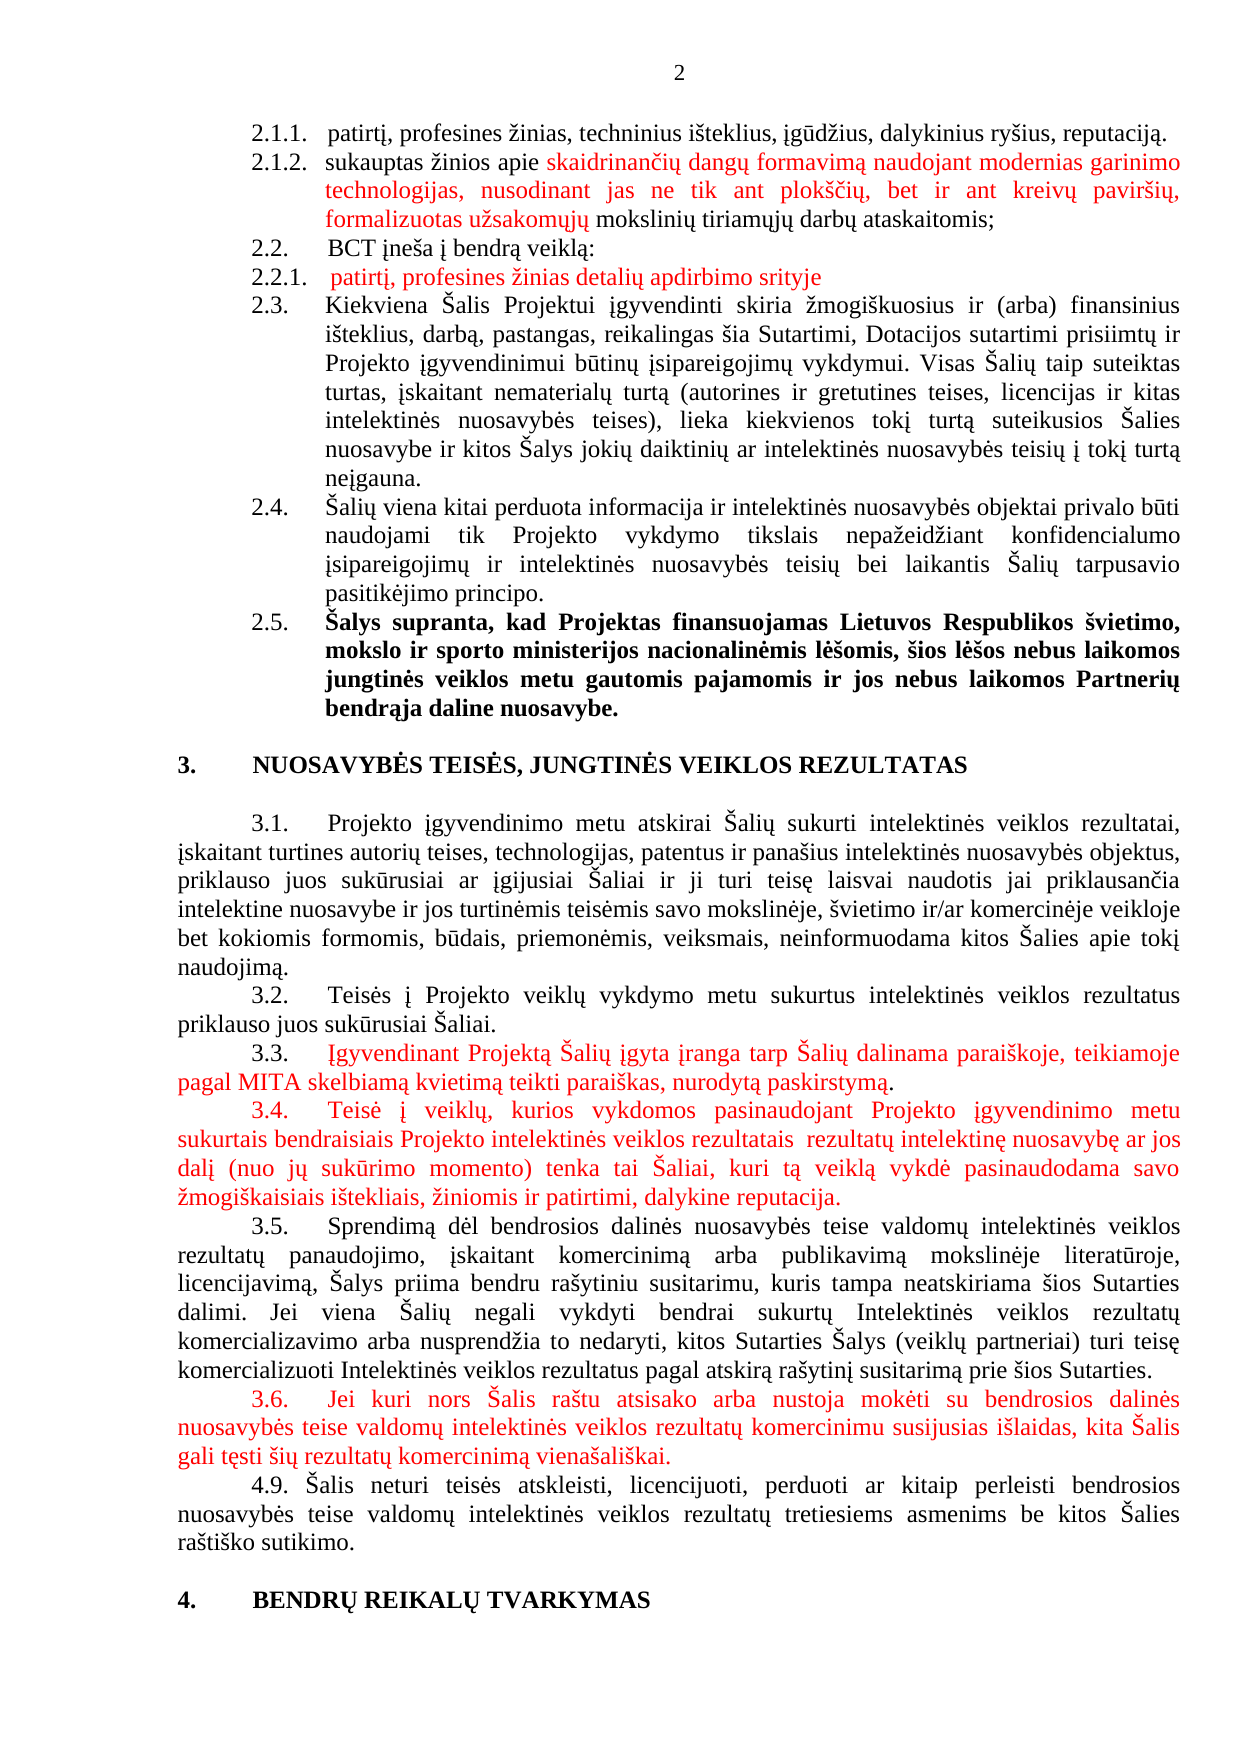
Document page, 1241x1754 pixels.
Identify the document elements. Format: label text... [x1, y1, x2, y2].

list patirtį, profesines žinias, techninius išteklius, įgūdžius, dalykinius ryšius, reputaciją. [177, 118, 1181, 147]
list Jei kuri nors Šalis raštu atsisako arba nustoja mokėti su bendrosios dalinės nuosavybės teise valdomų intelektinės veiklos rezultatų komercinimu susijusias išlaidas, kita Šalis gali tęsti šių rezultatų komercinimą vienašališkai. [177, 1384, 1181, 1470]
list Kiekviena Šalis Projektui įgyvendinti skiria žmogiškuosius ir (arba) finansinius išteklius, darbą, pastangas, reikalingas šia Sutartimi, Dotacijos sutartimi prisiimtų ir Projekto įgyvendinimui būtinų įsipareigojimų vykdymui. Visas Šalių taip suteiktas turtas, įskaitant nematerialų turtą (autorines ir gretutines teises, licencijas ir kitas intelektinės nuosavybės teises), lieka kiekvienos tokį turtą suteikusios Šalies nuosavybe ir kitos Šalys jokių daiktinių ar intelektinės nuosavybės teisių į tokį turtą neįgauna. [251, 291, 1181, 492]
list Teisės į Projekto veiklų vykdymo metu sukurtus intelektinės veiklos rezultatus priklauso juos sukūrusiai Šaliai. [177, 981, 1181, 1038]
list Projekto įgyvendinimo metu atskirai Šalių sukurti intelektinės veiklos rezultatai, įskaitant turtines autorių teises, technologijas, patentus ir panašius intelektinės nuosavybės objektus, priklauso juos sukūrusiai ar įgijusiai Šaliai ir ji turi teisę laisvai naudotis jai priklausančia intelektine nuosavybe ir jos turtinėmis teisėmis savo mokslinėje, švietimo ir/ar komercinėje veikloje bet kokiomis formomis, būdais, priemonėmis, veiksmais, neinformuodama kitos Šalies apie tokį naudojimą. [177, 808, 1181, 981]
list NUOSAVYBĖS TEISĖS, JUNGTINĖS VEIKLOS REZULTATAS [177, 751, 1181, 779]
list Įgyvendinant Projektą Šalių įgyta įranga tarp Šalių dalinama paraiškoje, teikiamoje pagal MITA skelbiamą kvietimą teikti paraiškas, nurodytą paskirstymą. [177, 1038, 1181, 1096]
list Šalys supranta, kad Projektas finansuojamas Lietuvos Respublikos švietimo, mokslo ir sporto ministerijos nacionalinėmis lėšomis, šios lėšos nebus laikomos jungtinės veiklos metu gautomis pajamomis ir jos nebus laikomos Partnerių bendrąja daline nuosavybe. [251, 607, 1181, 722]
list Teisė į veiklų, kurios vykdomos pasinaudojant Projekto įgyvendinimo metu sukurtais bendraisiais Projekto intelektinės veiklos rezultatais rezultatų intelektinę nuosavybę ar jos dalį (nuo jų sukūrimo momento) tenka tai Šaliai, kuri tą veiklą vykdė pasinaudodama savo žmogiškaisiais ištekliais, žiniomis ir patirtimi, dalykine reputacija. [177, 1096, 1181, 1211]
list BENDRŲ REIKALŲ TVARKYMAS [177, 1585, 1181, 1614]
list Šalių viena kitai perduota informacija ir intelektinės nuosavybės objektai privalo būti naudojami tik Projekto vykdymo tikslais nepažeidžiant konfidencialumo įsipareigojimų ir intelektinės nuosavybės teisių bei laikantis Šalių tarpusavio pasitikėjimo principo. [251, 492, 1181, 607]
list Sprendimą dėl bendrosios dalinės nuosavybės teise valdomų intelektinės veiklos rezultatų panaudojimo, įskaitant komercinimą arba publikavimą mokslinėje literatūroje, licencijavimą, Šalys priima bendru rašytiniu susitarimu, kuris tampa neatskiriama šios Sutarties dalimi. Jei viena Šalių negali vykdyti bendrai sukurtų Intelektinės veiklos rezultatų komercializavimo arba nusprendžia to nedaryti, kitos Sutarties Šalys (veiklų partneriai) turi teisę komercializuoti Intelektinės veiklos rezultatus pagal atskirą rašytinį susitarimą prie šios Sutarties. [177, 1211, 1181, 1384]
list sukauptas žinios apie skaidrinančių dangų formavimą naudojant modernias garinimo technologijas, nusodinant jas ne tik ant plokščių, bet ir ant kreivų paviršių, formalizuotas užsakomųjų mokslinių tiriamųjų darbų ataskaitomis; [251, 147, 1181, 233]
text 4.9. Šalis neturi teisės atskleisti, licencijuoti, perduoti ar kitaip perleisti bendrosios nuosavybės teise valdomų intelektinės veiklos rezultatų tretiesiems asmenims be kitos Šalies raštiško sutikimo. [177, 1470, 1181, 1556]
list patirtį, profesines žinias detalių apdirbimo srityje [251, 262, 1181, 291]
list BCT įneša į bendrą veiklą: [177, 233, 1181, 262]
